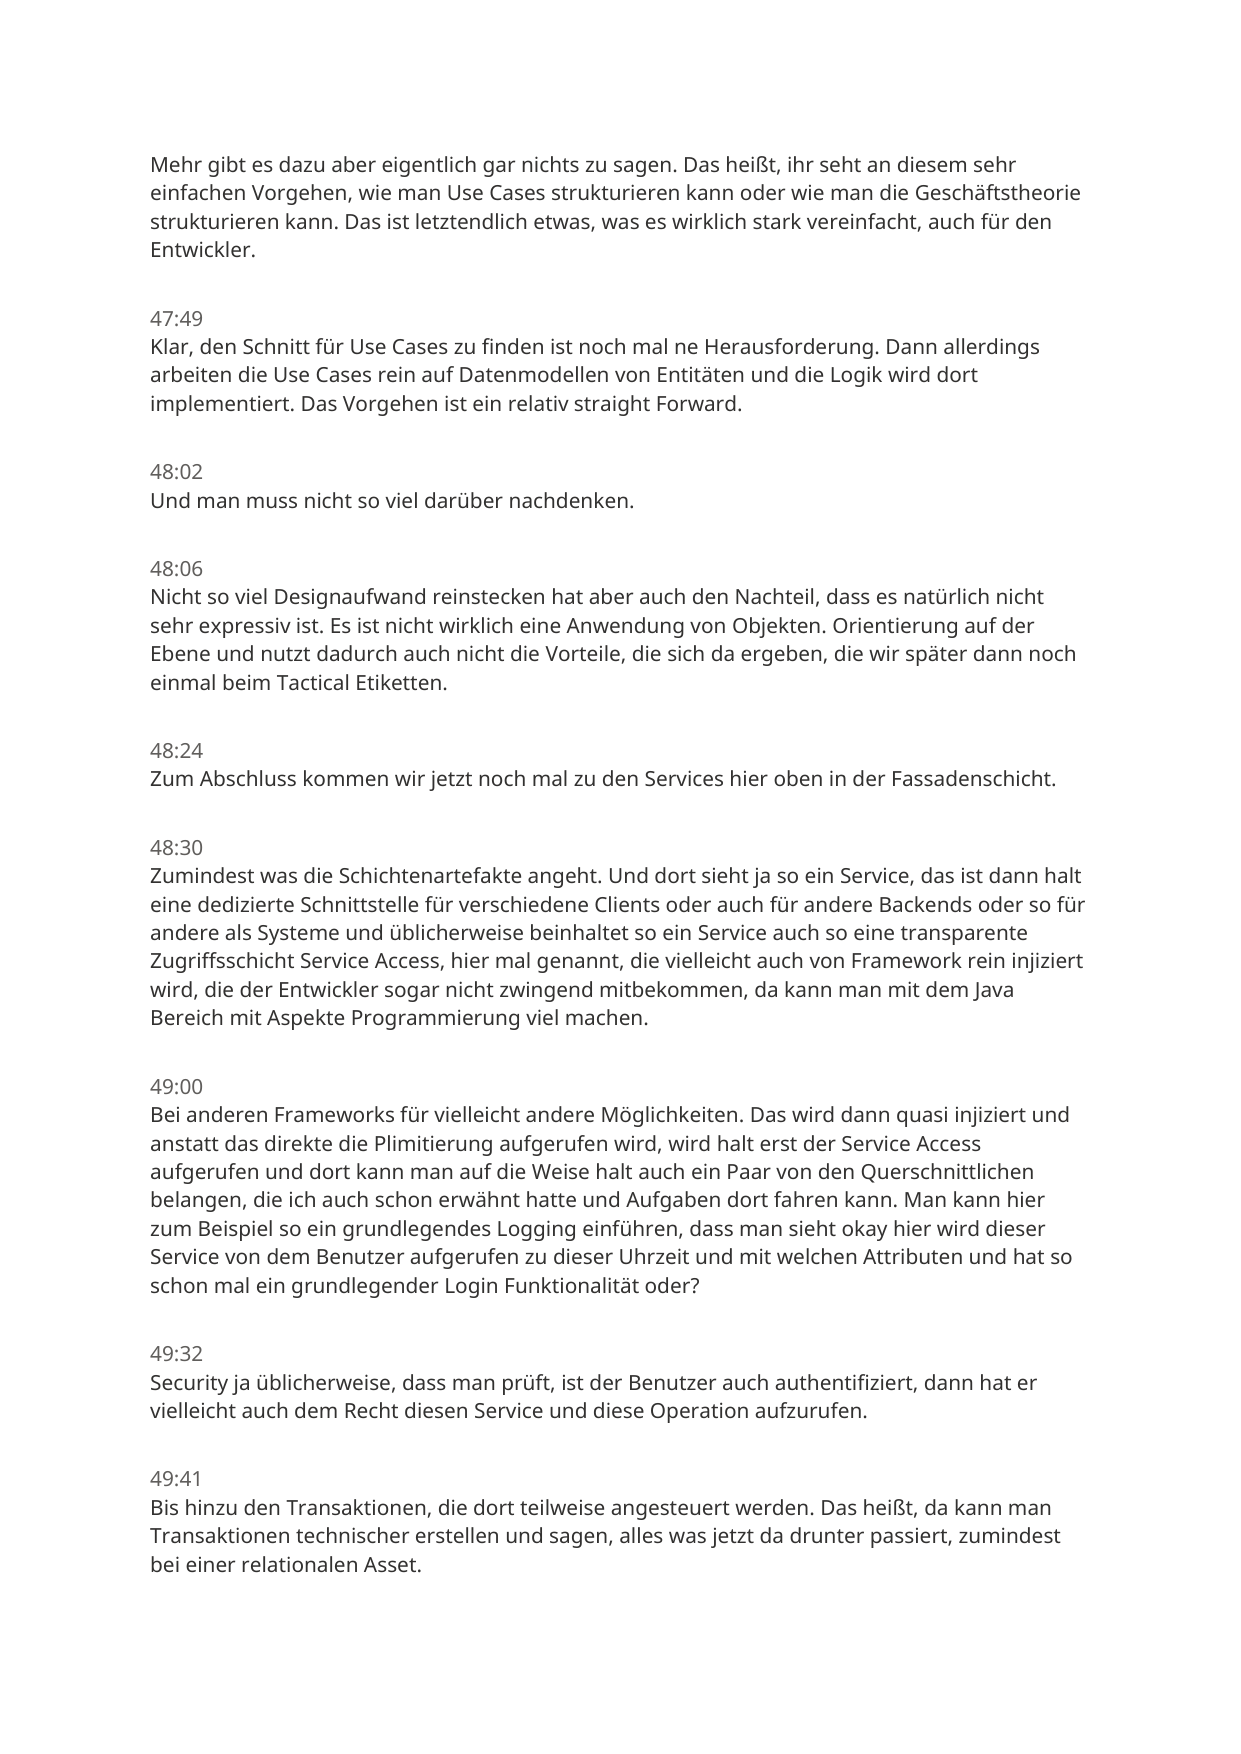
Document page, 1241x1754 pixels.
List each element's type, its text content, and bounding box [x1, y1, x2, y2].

text 48:02 Und man muss nicht so viel darüber nachdenken. [150, 429, 1090, 514]
text 49:32 Security ja üblicherweise, dass man prüft, ist der Benutzer auch authentifiziert, dann hat er vielleicht auch dem Recht diesen Service und diese Operation aufzurufen. [150, 1311, 1090, 1424]
text 47:49 Klar, den Schnitt für Use Cases zu finden ist noch mal ne Herausforderung. Dann allerdings arbeiten die Use Cases rein auf Datenmodellen von Entitäten und die Logik wird dort implementiert. Das Vorgehen ist ein relativ straight Forward. [150, 275, 1090, 417]
text 49:00 Bei anderen Frameworks für vielleicht andere Möglichkeiten. Das wird dann quasi injiziert und anstatt das direkte die Plimitierung aufgerufen wird, wird halt erst der Service Access aufgerufen und dort kann man auf die Weise halt auch ein Paar von den Querschnittlichen belangen, die ich auch schon erwähnt hatte und Aufgaben dort fahren kann. Man kann hier zum Beispiel so ein grundlegendes Logging einführen, dass man sieht okay hier wird dieser Service von dem Benutzer aufgerufen zu dieser Uhrzeit und mit welchen Attributen und hat so schon mal ein grundlegender Login Funktionalität oder? [150, 1043, 1090, 1299]
text 48:24 Zum Abschluss kommen wir jetzt noch mal zu den Services hier oben in der Fassadenschicht. [150, 708, 1090, 793]
text 49:41 Bis hinzu den Transaktionen, die dort teilweise angesteuert werden. Das heißt, da kann man Transaktionen technischer erstellen und sagen, alles was jetzt da drunter passiert, zumindest bei einer relationalen Asset. [150, 1436, 1090, 1578]
text 48:30 Zumindest was die Schichtenartefakte angeht. Und dort sieht ja so ein Service, das ist dann halt eine dedizierte Schnittstelle für verschiedene Clients oder auch für andere Backends oder so für andere als Systeme und üblicherweise beinhaltet so ein Service auch so eine transparente Zugriffsschicht Service Access, hier mal genannt, die vielleicht auch von Framework rein injiziert wird, die der Entwickler sogar nicht zwingend mitbekommen, da kann man mit dem Java Bereich mit Aspekte Programmierung viel machen. [150, 804, 1090, 1032]
text 48:06 Nicht so viel Designaufwand reinstecken hat aber auch den Nachteil, dass es natürlich nicht sehr expressiv ist. Es ist nicht wirklich eine Anwendung von Objekten. Orientierung auf der Ebene und nutzt dadurch auch nicht die Vorteile, die sich da ergeben, die wir später dann noch einmal beim Tactical Etiketten. [150, 526, 1090, 696]
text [150, 150, 1090, 264]
